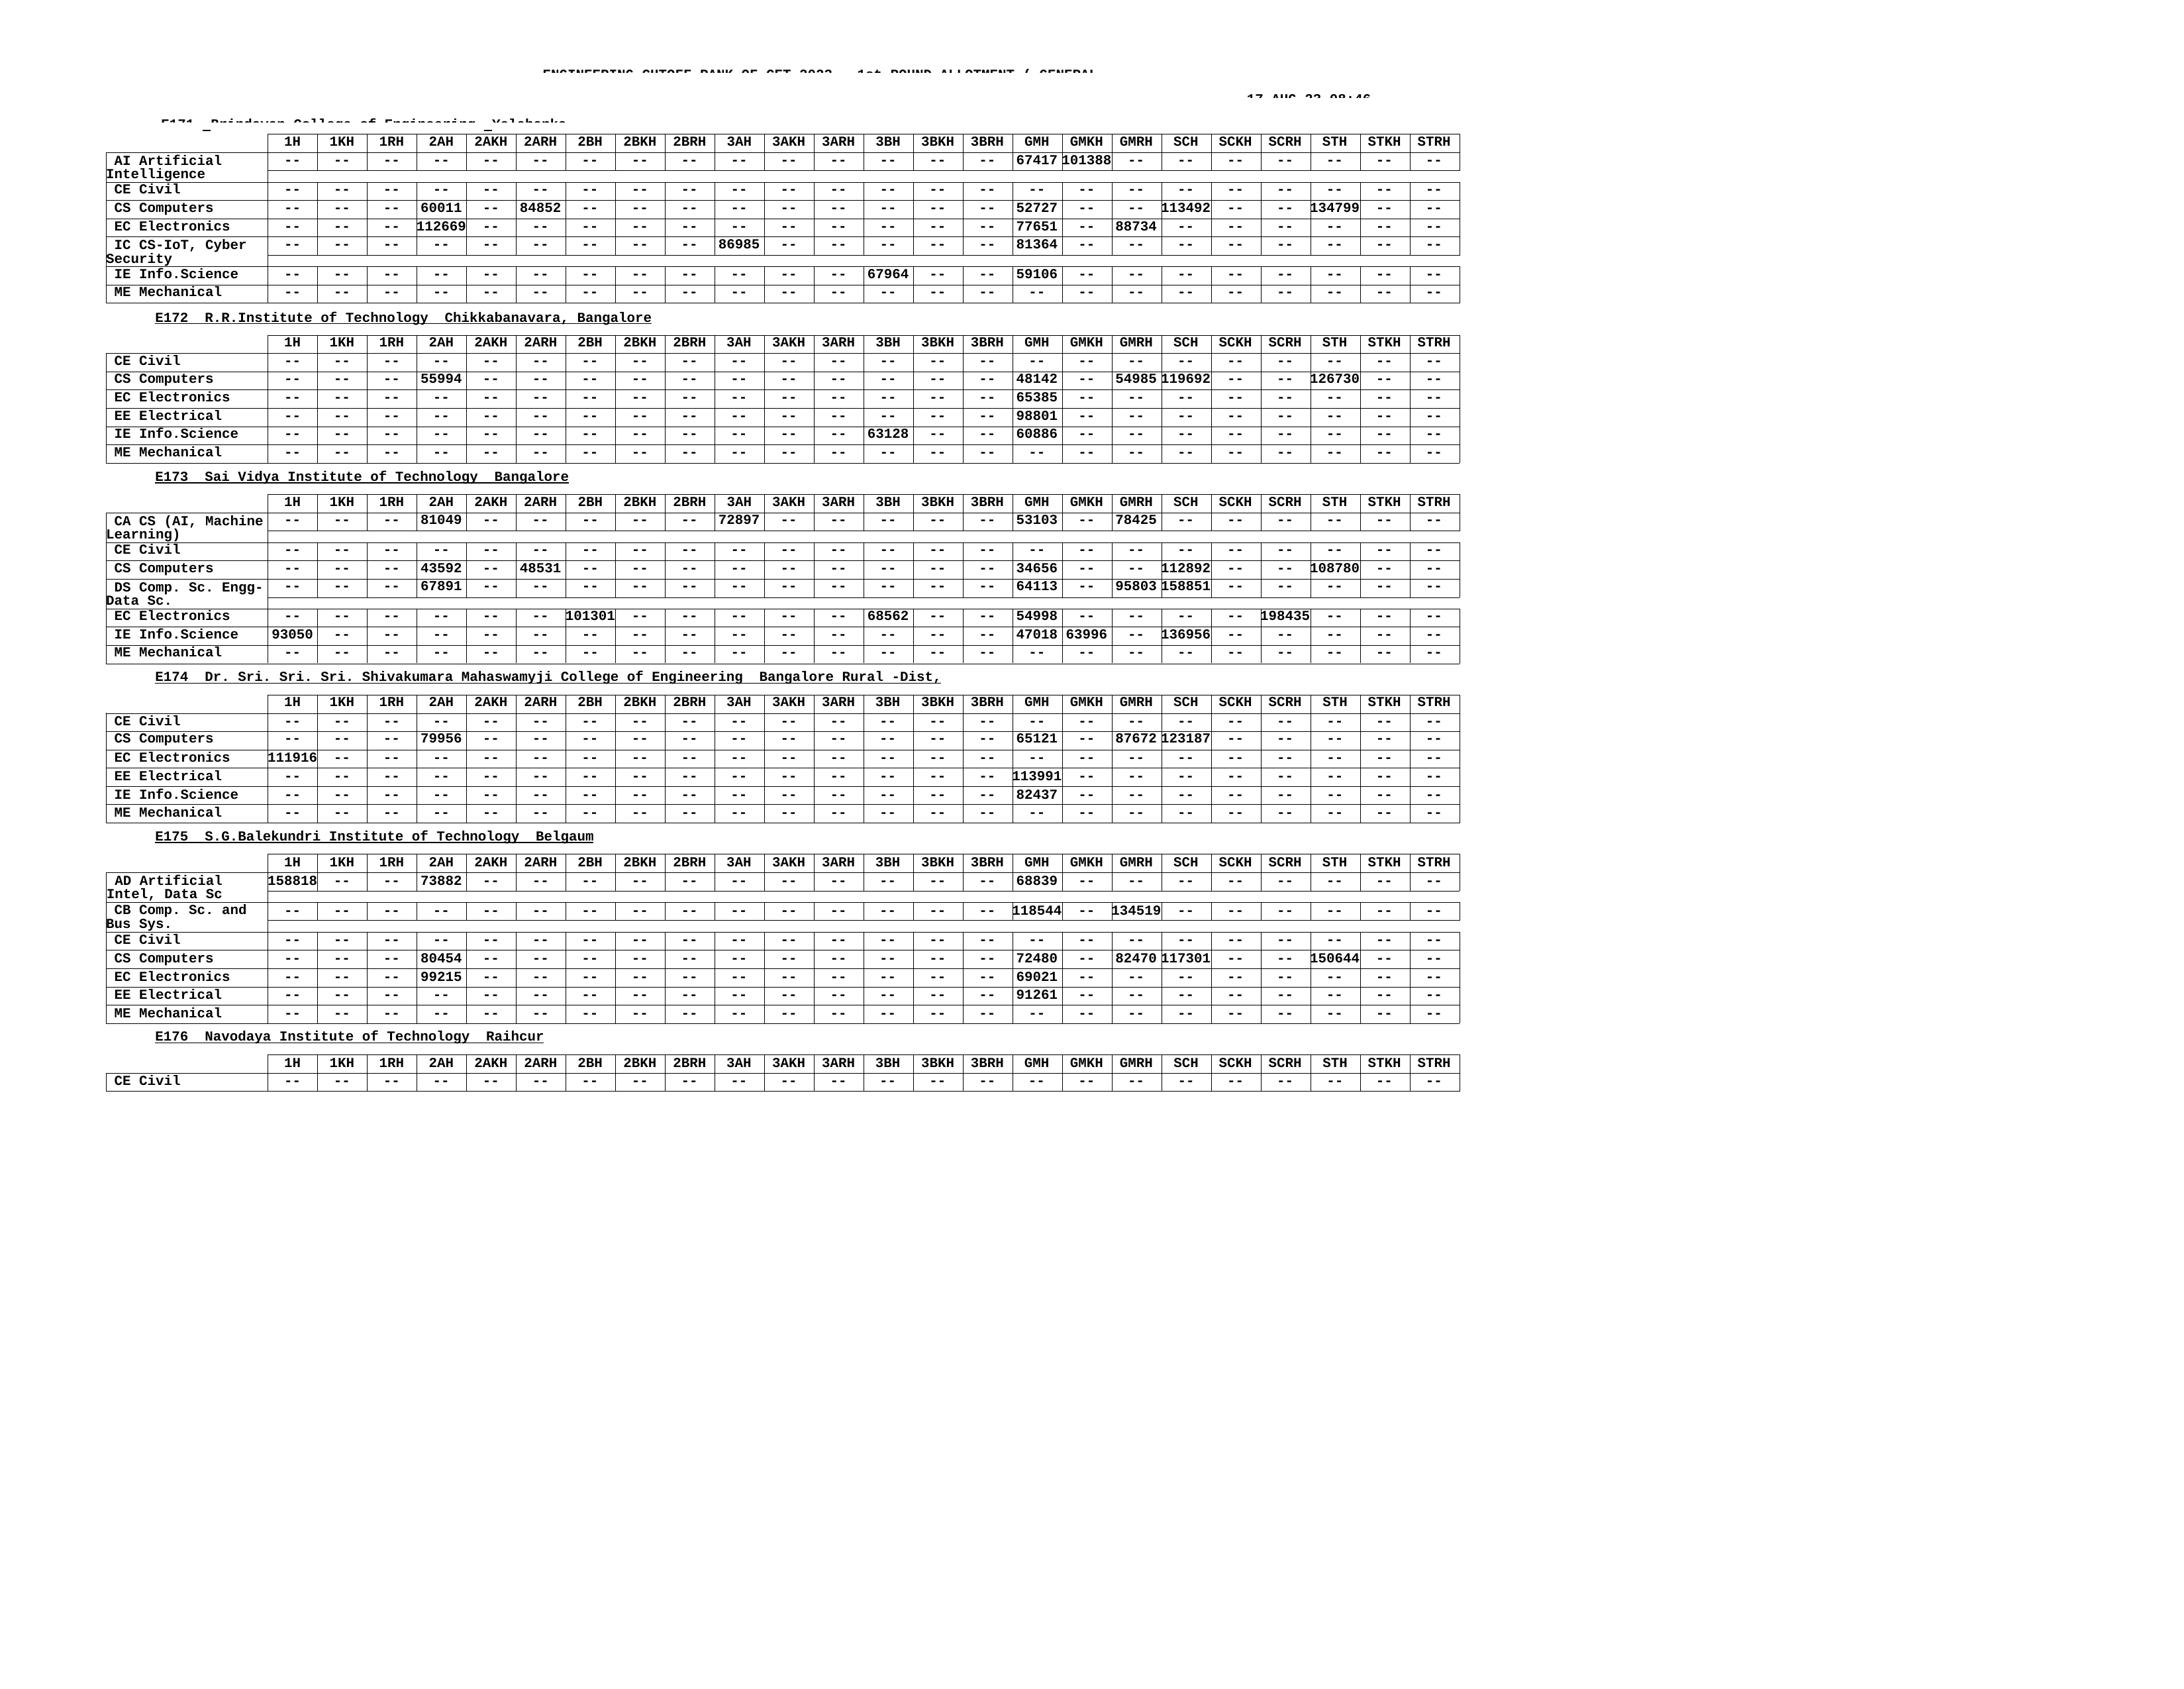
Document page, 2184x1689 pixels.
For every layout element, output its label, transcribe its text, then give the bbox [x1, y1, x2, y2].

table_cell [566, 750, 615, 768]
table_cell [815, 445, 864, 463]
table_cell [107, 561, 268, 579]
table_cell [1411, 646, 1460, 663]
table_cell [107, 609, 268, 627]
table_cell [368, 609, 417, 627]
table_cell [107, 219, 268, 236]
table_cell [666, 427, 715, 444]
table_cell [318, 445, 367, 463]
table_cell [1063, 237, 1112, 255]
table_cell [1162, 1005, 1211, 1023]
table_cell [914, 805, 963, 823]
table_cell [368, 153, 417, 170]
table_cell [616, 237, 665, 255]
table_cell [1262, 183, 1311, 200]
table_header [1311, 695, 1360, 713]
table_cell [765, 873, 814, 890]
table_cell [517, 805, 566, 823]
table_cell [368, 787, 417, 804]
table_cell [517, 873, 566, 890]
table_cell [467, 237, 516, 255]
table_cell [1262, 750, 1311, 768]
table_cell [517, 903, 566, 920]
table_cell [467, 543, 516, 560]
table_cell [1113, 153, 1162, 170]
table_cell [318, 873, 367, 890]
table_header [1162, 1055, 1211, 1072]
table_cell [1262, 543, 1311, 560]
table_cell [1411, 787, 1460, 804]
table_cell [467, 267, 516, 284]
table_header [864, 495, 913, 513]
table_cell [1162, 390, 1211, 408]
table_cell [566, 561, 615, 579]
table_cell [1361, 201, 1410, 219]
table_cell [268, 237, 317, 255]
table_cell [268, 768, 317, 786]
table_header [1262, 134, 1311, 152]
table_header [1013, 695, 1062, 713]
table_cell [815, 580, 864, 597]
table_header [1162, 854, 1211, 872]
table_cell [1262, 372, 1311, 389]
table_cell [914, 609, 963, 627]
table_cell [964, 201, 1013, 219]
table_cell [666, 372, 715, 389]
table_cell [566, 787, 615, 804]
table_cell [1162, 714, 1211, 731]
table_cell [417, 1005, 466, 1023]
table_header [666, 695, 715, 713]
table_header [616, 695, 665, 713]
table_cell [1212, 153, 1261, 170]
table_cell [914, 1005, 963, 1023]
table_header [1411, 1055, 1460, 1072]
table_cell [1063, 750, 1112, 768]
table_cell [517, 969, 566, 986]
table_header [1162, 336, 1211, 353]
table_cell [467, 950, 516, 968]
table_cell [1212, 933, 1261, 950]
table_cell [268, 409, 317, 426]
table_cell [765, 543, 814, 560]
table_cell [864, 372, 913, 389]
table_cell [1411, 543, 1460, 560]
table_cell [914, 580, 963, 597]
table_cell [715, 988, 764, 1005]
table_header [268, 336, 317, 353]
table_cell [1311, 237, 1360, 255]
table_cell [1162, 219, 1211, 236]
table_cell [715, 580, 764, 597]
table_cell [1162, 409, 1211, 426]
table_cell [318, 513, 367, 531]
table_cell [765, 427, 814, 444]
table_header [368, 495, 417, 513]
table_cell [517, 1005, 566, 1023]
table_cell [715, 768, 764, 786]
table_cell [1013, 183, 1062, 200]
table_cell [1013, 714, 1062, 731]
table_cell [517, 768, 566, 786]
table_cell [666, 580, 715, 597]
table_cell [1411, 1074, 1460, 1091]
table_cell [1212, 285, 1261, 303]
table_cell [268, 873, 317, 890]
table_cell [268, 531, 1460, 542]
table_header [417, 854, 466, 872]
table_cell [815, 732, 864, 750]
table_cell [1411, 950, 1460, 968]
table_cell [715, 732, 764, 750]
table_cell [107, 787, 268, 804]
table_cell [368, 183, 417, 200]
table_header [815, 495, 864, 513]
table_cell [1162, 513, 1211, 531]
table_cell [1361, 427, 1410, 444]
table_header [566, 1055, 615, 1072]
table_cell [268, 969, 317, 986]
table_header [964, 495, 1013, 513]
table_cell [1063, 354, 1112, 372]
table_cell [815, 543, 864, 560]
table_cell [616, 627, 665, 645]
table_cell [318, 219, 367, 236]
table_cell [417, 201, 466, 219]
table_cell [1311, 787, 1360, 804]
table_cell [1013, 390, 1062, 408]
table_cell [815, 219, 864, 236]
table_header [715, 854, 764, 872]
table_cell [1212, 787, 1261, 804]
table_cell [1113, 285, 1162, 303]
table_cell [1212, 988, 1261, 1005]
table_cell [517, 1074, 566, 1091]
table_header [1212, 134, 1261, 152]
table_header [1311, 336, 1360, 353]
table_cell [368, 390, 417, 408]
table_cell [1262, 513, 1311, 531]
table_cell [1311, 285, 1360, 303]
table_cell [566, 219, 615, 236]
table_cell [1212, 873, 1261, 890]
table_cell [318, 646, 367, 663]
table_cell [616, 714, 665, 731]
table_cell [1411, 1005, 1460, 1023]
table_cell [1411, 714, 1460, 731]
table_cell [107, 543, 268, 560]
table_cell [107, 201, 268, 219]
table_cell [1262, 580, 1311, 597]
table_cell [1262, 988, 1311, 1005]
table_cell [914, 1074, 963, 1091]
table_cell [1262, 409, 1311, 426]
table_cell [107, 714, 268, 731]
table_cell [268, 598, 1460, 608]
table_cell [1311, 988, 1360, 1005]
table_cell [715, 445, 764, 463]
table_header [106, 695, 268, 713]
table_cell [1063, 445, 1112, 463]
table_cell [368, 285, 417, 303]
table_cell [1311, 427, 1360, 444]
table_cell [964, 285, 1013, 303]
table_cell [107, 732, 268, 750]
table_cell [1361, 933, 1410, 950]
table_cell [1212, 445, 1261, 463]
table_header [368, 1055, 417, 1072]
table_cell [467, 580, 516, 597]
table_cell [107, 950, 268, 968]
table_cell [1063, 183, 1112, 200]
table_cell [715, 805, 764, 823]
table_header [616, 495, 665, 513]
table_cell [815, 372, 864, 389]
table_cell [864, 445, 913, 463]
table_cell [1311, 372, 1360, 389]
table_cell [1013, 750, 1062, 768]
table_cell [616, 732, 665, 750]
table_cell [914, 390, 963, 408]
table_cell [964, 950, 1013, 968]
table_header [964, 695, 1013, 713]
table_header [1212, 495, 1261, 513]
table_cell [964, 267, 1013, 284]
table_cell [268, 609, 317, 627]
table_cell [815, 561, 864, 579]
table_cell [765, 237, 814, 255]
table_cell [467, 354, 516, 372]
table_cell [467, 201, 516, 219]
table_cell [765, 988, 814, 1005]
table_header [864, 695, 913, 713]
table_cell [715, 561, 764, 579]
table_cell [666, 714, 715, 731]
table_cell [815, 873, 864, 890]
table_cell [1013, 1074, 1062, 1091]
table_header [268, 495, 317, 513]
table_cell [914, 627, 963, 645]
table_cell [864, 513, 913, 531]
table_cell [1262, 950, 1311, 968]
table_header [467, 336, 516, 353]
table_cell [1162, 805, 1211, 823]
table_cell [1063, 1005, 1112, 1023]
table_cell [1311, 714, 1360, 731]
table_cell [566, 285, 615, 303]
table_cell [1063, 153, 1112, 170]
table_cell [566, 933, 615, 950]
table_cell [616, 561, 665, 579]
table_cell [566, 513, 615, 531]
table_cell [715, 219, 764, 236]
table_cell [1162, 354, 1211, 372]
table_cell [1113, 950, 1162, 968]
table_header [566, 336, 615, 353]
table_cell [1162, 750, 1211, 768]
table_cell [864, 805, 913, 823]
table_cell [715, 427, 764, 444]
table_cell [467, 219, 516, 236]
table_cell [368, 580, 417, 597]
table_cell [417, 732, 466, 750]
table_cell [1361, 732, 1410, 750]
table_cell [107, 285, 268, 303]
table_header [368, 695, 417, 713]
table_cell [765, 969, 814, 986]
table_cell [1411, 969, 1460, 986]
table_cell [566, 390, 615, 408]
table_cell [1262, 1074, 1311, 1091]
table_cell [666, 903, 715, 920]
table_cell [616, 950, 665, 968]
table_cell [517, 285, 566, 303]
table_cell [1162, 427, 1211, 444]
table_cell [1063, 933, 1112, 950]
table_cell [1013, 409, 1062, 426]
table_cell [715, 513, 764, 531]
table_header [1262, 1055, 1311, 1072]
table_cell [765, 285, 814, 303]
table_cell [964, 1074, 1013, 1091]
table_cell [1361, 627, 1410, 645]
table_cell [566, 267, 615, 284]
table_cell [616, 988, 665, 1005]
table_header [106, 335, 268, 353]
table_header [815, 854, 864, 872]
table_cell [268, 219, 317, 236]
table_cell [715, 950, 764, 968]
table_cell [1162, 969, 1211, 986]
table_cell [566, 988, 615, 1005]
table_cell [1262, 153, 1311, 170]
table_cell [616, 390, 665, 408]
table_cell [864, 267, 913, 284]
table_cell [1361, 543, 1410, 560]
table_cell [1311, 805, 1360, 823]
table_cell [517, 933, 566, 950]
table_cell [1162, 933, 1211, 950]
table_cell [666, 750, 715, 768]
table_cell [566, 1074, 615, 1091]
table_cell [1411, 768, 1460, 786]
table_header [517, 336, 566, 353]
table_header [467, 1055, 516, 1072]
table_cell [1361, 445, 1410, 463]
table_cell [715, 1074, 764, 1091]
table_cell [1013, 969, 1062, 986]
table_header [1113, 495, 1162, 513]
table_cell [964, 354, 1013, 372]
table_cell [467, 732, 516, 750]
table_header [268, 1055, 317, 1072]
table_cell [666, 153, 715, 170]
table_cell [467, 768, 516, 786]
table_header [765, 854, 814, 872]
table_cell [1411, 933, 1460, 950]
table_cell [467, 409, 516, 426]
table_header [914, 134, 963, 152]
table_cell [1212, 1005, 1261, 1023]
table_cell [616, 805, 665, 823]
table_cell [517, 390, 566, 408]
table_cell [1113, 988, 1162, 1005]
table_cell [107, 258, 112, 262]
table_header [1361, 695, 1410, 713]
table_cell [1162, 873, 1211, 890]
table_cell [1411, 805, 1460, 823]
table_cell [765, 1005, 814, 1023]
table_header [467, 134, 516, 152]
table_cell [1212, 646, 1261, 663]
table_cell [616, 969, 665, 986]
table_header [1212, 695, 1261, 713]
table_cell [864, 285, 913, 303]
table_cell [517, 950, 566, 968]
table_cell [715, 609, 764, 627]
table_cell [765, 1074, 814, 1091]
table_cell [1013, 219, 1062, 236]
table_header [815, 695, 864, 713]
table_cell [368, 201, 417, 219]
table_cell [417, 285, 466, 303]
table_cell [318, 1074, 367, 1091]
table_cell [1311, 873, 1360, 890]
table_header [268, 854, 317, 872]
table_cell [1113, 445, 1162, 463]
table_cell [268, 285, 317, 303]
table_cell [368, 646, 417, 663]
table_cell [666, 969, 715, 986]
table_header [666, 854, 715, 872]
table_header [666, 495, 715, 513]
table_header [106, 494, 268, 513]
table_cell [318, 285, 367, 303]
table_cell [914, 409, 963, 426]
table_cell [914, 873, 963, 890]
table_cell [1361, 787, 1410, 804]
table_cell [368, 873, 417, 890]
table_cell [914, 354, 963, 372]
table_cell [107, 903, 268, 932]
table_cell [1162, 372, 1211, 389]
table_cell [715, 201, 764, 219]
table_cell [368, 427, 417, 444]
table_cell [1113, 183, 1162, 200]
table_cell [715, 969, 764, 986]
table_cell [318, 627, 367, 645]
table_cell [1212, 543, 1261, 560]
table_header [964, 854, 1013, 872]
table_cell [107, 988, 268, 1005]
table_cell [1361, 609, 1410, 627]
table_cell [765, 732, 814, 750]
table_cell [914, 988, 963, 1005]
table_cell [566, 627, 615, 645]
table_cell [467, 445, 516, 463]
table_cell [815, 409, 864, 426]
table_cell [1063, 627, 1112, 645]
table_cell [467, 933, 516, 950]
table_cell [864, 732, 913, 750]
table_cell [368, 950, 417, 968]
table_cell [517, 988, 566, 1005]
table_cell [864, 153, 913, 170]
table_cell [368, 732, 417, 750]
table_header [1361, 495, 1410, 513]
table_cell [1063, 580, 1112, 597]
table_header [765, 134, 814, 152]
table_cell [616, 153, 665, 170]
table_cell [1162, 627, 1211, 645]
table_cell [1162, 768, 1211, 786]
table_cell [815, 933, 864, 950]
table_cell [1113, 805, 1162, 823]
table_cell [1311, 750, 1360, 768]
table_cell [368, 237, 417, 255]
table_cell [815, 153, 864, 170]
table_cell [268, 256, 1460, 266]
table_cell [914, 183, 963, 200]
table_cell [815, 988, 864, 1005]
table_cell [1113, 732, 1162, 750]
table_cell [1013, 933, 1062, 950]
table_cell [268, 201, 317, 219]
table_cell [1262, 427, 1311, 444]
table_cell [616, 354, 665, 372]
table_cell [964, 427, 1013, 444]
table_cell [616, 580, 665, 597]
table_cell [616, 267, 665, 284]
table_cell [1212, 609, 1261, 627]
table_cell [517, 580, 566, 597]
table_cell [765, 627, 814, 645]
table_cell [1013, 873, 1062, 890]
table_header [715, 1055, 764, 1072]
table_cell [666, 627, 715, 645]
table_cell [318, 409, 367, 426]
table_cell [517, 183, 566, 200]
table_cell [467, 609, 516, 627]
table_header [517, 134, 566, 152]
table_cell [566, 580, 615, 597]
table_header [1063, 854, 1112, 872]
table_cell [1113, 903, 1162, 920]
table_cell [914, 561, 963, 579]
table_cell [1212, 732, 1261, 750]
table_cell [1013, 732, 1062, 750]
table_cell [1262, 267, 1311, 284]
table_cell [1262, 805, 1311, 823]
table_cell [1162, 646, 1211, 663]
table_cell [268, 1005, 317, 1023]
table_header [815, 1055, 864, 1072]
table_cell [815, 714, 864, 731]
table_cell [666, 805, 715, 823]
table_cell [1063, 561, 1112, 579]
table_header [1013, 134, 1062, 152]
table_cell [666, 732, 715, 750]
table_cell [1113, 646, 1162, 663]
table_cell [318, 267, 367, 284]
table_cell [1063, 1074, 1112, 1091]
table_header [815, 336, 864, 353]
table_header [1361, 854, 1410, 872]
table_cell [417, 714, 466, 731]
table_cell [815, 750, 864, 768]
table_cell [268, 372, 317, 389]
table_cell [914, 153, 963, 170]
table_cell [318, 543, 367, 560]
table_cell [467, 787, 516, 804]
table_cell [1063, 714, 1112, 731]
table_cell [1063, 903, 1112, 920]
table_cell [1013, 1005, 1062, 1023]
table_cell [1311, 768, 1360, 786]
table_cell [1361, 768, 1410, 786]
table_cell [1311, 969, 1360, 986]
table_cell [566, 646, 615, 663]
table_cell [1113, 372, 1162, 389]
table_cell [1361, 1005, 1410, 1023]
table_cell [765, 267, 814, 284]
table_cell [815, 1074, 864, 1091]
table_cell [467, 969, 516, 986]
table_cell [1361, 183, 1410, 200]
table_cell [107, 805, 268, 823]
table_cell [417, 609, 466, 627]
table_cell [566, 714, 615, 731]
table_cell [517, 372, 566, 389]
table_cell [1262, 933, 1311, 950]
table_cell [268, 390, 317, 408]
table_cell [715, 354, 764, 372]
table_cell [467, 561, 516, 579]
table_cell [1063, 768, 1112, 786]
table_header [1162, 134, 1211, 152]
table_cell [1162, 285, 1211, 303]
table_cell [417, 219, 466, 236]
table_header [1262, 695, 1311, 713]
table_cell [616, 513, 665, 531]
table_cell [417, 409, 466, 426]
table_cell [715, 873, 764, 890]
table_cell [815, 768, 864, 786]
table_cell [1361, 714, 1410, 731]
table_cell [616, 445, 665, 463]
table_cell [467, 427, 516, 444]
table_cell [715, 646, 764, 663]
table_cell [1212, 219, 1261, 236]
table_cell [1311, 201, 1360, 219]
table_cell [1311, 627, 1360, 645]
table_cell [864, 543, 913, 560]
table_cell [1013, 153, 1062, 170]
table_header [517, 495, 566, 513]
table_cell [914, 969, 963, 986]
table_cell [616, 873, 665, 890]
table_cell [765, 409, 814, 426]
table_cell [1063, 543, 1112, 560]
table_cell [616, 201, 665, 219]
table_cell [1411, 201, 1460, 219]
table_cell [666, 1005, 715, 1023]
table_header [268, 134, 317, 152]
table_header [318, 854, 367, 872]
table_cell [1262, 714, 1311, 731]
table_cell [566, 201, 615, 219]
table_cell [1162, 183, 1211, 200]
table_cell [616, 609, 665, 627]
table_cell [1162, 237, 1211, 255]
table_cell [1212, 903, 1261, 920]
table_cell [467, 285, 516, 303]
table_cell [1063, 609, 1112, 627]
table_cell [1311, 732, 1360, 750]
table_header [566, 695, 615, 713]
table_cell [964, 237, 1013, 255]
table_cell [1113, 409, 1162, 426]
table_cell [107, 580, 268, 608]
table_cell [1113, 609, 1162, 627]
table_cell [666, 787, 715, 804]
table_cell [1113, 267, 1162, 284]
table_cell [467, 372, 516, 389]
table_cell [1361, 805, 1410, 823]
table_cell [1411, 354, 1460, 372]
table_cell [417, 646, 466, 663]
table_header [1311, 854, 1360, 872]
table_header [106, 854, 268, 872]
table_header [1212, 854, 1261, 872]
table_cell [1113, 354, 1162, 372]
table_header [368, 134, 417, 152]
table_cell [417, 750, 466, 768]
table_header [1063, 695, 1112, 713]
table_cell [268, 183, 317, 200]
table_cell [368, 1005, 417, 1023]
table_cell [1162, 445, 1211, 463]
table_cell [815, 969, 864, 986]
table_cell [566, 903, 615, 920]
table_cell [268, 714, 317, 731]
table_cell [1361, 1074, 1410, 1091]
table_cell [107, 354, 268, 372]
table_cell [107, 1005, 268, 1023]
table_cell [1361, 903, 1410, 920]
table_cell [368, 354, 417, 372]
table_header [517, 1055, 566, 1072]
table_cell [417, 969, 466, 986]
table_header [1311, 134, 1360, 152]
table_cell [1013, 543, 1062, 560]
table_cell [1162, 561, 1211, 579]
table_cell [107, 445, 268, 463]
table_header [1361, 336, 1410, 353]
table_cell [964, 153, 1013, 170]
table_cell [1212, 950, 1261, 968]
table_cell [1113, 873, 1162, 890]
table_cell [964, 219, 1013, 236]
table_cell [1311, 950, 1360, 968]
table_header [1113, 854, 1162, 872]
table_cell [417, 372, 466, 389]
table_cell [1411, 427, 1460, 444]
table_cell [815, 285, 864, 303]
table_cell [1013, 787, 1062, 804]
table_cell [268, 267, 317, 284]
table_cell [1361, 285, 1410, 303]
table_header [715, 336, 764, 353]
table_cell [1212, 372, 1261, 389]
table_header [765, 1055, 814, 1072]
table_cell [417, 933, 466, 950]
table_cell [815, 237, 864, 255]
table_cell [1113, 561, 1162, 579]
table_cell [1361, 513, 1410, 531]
text E174 Dr. Sri. Sri. Sri. Shivakumara Mahaswamyji College of Engineering Bangalore Rural -Dist, [155, 670, 1863, 686]
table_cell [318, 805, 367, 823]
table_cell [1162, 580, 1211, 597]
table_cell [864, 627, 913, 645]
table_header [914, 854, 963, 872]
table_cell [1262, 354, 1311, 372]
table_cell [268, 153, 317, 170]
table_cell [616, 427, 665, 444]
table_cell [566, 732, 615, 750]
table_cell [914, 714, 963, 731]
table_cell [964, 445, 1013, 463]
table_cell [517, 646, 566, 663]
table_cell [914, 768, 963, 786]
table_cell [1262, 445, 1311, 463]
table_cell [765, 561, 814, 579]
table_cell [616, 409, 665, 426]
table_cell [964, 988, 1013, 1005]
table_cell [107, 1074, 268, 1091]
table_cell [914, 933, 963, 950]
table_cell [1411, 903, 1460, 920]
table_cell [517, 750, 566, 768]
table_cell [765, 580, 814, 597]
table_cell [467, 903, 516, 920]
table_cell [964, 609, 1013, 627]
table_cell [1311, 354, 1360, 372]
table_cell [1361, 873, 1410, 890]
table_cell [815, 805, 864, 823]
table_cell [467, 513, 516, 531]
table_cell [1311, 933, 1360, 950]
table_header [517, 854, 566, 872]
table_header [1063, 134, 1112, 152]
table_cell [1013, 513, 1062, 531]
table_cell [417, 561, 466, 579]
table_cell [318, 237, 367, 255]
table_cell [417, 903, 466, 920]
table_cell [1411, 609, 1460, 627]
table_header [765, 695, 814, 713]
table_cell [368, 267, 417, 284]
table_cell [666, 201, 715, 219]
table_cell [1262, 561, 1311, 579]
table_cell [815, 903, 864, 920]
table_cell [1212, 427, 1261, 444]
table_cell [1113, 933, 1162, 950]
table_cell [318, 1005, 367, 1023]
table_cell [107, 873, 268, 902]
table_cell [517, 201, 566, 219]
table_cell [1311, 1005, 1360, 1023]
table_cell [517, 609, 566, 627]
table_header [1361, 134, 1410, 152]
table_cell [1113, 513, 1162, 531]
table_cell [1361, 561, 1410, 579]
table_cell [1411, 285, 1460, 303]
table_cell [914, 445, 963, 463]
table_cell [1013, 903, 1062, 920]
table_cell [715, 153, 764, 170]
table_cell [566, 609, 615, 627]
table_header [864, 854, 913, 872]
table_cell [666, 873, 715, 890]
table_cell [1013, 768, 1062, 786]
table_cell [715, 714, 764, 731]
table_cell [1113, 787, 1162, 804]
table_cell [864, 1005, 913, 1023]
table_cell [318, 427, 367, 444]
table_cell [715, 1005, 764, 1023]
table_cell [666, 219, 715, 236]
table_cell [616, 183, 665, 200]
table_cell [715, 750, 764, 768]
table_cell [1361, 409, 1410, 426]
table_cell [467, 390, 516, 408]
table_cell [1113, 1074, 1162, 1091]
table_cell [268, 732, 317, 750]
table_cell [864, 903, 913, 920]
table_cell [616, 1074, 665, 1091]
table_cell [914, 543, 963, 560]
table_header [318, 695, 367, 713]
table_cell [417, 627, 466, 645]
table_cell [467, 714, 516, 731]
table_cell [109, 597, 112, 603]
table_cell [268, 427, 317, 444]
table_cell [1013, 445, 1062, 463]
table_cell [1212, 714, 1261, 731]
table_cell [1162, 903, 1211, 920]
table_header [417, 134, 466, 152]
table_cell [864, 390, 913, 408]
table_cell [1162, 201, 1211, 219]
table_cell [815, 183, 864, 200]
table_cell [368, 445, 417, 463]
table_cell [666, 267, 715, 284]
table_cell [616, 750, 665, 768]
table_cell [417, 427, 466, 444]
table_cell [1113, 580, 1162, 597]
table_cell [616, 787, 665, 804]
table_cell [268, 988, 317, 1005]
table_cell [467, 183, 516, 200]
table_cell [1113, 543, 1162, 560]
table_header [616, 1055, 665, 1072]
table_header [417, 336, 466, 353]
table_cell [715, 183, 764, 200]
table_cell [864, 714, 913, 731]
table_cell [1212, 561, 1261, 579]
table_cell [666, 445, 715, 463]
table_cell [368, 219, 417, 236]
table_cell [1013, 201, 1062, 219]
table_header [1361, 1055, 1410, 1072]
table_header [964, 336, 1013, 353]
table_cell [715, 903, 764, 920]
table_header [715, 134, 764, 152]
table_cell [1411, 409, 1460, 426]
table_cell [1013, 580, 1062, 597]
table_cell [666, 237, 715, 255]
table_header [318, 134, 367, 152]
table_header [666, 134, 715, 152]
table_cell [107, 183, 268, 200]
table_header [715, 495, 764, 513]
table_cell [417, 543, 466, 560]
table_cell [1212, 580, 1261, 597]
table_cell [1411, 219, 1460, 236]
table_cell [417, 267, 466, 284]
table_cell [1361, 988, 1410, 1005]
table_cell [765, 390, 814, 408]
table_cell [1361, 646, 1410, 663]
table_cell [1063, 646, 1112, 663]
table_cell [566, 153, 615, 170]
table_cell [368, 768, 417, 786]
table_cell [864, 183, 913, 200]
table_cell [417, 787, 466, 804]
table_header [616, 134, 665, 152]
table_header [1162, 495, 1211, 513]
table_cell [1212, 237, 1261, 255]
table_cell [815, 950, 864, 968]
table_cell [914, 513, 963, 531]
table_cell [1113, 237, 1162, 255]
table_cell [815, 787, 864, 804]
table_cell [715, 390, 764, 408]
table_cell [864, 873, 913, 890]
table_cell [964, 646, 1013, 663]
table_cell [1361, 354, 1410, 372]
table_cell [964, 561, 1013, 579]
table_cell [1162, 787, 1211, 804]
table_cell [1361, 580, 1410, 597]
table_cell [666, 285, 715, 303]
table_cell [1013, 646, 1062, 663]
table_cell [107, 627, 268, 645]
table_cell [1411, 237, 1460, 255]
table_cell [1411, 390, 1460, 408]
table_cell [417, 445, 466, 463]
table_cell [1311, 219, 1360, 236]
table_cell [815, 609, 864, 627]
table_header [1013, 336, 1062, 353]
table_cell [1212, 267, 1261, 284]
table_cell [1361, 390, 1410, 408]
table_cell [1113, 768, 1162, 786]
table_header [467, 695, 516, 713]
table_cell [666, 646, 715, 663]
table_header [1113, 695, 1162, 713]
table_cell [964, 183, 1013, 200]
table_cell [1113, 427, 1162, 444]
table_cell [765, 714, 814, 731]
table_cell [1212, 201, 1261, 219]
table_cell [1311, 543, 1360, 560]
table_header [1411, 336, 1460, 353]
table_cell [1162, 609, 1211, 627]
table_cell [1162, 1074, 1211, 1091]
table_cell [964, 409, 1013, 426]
text E176 Navodaya Institute of Technology Raihcur [155, 1029, 1863, 1045]
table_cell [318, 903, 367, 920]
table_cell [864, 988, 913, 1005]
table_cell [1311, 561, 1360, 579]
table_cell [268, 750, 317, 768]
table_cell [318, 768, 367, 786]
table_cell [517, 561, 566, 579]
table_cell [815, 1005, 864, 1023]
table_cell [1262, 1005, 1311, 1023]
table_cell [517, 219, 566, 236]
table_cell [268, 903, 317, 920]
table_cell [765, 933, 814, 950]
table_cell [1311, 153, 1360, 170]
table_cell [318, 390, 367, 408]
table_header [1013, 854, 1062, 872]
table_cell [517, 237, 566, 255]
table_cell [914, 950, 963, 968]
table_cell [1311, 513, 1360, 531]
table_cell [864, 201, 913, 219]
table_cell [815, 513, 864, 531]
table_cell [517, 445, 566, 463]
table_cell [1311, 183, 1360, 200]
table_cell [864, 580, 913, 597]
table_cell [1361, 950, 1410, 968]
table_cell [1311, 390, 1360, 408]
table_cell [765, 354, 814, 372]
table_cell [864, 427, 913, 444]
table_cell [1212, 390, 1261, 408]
text E173 Sai Vidya Institute of Technology Bangalore [155, 470, 1863, 486]
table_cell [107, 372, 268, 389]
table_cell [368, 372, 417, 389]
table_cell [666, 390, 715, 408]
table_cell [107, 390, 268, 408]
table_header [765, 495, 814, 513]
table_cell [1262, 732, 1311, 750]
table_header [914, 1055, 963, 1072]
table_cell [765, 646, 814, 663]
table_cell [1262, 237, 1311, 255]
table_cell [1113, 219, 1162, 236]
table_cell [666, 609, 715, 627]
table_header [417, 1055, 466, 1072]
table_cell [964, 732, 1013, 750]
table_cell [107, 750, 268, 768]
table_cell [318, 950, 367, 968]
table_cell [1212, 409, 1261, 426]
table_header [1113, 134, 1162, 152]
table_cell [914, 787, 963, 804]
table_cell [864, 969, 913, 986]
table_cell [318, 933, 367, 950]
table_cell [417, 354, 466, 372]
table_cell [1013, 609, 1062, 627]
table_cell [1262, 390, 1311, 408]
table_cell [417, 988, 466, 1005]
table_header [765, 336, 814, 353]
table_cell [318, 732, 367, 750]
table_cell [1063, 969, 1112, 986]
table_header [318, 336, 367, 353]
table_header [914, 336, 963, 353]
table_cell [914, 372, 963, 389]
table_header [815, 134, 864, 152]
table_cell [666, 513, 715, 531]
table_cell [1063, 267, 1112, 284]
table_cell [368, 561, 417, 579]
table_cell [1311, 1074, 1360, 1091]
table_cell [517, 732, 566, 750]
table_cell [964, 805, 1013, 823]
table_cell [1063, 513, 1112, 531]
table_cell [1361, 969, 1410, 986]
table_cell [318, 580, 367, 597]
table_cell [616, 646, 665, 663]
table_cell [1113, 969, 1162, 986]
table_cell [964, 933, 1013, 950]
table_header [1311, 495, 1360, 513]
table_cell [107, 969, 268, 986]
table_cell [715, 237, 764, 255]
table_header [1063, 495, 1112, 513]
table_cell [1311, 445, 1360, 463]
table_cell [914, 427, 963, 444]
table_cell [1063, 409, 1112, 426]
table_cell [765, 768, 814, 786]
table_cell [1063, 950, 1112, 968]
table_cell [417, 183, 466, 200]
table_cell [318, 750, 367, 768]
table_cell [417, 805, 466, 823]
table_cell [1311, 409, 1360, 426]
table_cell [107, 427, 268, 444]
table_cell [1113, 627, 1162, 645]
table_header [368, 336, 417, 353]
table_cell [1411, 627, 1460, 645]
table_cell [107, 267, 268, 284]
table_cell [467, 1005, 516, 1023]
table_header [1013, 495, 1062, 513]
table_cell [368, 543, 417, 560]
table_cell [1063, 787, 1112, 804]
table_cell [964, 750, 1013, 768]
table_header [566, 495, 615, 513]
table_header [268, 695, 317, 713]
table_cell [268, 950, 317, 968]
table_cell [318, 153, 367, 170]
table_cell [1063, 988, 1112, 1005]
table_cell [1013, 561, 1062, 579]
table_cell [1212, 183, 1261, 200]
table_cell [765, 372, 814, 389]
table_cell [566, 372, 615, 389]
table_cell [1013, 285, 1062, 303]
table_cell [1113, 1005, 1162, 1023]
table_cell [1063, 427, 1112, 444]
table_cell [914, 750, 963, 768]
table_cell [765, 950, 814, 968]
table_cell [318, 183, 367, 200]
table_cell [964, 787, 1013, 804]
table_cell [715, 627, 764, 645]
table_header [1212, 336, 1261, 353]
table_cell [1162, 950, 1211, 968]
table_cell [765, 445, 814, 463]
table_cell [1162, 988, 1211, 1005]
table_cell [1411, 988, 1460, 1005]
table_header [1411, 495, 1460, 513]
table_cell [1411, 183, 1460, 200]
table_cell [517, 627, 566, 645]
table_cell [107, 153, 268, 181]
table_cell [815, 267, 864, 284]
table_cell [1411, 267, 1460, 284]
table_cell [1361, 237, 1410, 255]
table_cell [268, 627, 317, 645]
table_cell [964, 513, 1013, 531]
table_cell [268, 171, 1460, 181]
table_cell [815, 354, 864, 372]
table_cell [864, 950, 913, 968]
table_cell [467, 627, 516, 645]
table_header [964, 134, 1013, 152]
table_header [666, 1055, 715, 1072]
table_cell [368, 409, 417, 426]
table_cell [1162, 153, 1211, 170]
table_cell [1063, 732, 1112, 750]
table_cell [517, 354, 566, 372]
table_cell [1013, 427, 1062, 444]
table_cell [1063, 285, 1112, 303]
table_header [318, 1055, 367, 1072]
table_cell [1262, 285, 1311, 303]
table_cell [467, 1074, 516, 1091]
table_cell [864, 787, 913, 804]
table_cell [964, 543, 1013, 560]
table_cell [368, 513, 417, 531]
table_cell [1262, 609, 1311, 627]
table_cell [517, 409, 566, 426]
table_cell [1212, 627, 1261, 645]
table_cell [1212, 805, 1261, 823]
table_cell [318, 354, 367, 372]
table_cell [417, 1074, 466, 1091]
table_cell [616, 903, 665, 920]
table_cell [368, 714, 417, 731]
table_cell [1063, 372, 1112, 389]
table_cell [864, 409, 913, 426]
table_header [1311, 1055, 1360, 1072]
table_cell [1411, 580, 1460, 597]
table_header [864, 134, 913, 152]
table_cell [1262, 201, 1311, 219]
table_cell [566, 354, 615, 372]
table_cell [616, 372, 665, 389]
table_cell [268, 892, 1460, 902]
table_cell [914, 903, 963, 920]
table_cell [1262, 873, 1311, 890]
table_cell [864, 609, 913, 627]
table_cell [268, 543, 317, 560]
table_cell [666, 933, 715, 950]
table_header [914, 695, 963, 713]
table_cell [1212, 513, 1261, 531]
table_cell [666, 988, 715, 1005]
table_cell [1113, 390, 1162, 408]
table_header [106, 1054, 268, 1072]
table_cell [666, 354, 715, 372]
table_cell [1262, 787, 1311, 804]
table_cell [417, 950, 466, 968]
text E175 S.G.Balekundri Institute of Technology Belgaum [155, 829, 1863, 845]
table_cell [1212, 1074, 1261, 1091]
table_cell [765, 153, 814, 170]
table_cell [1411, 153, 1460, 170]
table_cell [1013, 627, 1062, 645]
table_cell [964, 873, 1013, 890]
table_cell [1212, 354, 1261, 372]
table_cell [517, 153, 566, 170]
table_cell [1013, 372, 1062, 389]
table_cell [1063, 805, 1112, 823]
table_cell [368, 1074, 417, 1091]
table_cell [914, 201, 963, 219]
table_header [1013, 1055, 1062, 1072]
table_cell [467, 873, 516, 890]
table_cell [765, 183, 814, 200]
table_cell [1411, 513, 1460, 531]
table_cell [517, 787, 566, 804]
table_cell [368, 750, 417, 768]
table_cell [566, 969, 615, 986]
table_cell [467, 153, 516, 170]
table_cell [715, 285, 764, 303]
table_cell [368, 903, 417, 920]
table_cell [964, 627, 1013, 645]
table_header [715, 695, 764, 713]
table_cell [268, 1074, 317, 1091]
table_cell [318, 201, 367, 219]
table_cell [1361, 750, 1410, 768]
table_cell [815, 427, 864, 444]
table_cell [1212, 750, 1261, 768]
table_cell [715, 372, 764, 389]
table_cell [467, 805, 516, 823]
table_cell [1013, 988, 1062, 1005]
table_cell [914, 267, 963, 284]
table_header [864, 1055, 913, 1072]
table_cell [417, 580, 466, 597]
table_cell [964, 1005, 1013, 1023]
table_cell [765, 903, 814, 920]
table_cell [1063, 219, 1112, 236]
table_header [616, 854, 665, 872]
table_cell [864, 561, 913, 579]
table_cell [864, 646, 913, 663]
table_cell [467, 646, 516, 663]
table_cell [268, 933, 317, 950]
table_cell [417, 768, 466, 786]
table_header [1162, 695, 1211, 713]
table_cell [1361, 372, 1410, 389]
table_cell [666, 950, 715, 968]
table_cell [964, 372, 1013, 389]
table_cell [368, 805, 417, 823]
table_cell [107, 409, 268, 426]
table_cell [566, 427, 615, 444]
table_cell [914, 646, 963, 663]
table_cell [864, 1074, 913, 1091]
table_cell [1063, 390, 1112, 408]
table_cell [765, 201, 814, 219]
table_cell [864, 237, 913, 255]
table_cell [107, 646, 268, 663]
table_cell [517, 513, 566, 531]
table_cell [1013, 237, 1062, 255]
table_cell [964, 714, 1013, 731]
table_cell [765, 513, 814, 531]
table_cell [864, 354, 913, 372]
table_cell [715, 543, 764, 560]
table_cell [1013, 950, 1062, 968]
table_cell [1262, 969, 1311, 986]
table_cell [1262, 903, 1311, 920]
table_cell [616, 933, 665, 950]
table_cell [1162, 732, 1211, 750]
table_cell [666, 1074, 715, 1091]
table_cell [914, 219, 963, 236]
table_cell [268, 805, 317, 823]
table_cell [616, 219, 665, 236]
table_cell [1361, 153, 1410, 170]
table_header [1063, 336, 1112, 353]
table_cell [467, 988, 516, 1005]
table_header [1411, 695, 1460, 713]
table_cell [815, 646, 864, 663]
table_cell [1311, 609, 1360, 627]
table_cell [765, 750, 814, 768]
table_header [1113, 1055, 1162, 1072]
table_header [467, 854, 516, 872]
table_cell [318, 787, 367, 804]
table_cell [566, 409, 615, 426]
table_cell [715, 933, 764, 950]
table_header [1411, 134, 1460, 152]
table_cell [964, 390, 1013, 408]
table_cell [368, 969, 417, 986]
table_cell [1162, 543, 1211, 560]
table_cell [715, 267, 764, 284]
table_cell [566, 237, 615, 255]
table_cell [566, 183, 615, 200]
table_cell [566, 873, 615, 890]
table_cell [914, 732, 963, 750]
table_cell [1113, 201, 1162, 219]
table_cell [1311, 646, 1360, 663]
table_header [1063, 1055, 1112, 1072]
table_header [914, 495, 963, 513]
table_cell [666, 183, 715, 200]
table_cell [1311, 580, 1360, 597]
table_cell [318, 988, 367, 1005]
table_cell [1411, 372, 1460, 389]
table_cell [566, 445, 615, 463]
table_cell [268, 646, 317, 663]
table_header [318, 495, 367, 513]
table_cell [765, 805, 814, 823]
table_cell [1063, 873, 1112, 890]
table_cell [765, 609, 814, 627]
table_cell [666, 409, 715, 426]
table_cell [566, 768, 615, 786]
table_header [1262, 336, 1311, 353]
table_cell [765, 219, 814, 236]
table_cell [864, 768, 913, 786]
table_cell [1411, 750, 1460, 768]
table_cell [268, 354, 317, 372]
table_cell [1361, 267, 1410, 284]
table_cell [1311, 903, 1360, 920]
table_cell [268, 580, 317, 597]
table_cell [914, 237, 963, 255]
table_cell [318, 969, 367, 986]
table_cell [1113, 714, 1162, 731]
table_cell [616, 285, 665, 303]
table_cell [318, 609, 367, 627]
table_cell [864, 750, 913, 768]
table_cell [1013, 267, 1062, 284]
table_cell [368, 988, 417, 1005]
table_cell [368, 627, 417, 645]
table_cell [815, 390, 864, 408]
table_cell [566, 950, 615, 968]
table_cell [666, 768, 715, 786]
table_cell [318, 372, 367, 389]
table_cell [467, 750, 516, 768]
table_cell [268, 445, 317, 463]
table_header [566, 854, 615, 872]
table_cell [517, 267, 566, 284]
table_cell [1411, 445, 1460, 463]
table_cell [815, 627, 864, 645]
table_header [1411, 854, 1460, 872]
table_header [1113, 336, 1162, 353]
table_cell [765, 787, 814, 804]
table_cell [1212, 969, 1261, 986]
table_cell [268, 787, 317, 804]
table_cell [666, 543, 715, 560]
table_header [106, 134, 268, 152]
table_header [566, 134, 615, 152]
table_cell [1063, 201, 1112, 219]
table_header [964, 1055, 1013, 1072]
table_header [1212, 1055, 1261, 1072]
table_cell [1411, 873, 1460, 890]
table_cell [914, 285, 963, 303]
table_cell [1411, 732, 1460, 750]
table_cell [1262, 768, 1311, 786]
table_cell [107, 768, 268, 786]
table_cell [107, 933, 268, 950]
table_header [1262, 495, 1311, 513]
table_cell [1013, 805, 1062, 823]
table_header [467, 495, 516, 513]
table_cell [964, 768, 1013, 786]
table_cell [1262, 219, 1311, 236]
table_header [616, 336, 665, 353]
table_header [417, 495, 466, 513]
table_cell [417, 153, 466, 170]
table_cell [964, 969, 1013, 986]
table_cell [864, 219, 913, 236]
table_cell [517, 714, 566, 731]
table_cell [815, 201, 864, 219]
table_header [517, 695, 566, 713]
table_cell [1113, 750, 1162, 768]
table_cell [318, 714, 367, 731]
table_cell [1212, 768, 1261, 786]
text E172 R.R.Institute of Technology Chikkabanavara, Bangalore [155, 311, 1863, 326]
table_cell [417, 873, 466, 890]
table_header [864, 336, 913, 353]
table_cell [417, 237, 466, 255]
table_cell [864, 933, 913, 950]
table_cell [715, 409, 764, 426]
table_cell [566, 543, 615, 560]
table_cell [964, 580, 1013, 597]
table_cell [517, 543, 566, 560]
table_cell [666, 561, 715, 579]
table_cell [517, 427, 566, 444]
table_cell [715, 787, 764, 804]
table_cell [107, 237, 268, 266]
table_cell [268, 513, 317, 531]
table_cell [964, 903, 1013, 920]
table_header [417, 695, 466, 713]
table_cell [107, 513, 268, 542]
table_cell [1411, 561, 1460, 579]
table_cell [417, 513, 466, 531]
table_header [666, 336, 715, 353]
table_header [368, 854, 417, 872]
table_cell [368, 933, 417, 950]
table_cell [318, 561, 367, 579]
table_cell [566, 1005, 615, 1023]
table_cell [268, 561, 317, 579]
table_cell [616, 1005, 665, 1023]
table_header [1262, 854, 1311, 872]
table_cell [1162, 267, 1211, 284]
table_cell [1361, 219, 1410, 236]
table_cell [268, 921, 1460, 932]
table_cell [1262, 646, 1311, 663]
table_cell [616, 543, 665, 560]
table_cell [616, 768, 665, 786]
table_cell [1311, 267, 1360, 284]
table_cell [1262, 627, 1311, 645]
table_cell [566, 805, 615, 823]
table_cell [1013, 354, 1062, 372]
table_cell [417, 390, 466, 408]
